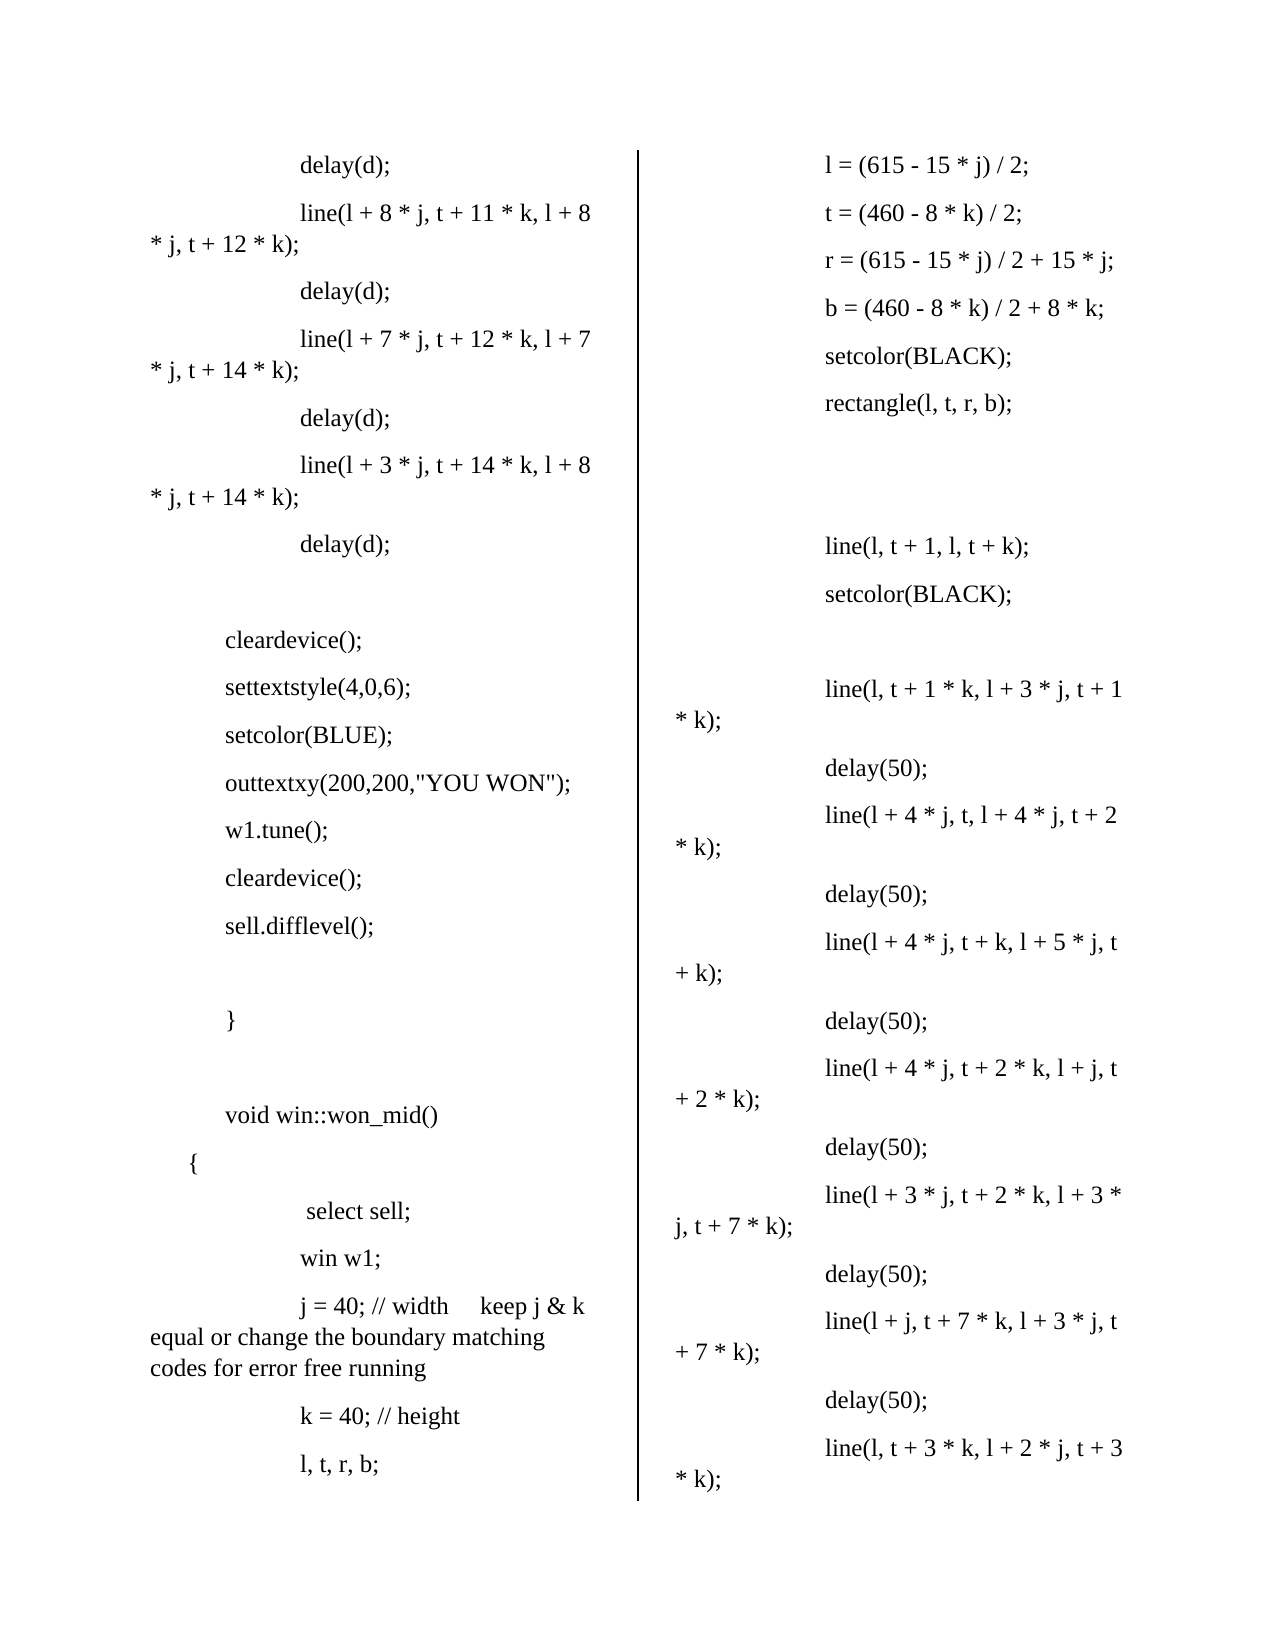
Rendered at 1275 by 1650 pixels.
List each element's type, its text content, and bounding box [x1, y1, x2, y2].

text setcolor(BLACK); [675, 579, 1125, 607]
text l = (615 - 15 * j) / 2; [675, 150, 1125, 179]
text delay(d); [150, 150, 600, 179]
text settextstyle(4,0,6); [150, 672, 600, 701]
text w1.tune(); [150, 816, 600, 844]
text delay(d); [150, 276, 600, 305]
text delay(50); [675, 1385, 1125, 1414]
text line(l + 7 * j, t + 12 * k, l + 7 * j, t + 14 * k); [150, 324, 600, 384]
text sell.difflevel(); [150, 911, 600, 940]
text t = (460 - 8 * k) / 2; [675, 198, 1125, 226]
text delay(d); [150, 529, 600, 558]
text l, t, r, b; [150, 1449, 600, 1477]
text delay(50); [675, 1132, 1125, 1161]
text line(l, t + 1, l, t + k); [675, 531, 1125, 560]
text setcolor(BLUE); [150, 720, 600, 749]
text delay(d); [150, 403, 600, 432]
text delay(50); [675, 1006, 1125, 1034]
text outtextxy(200,200,"YOU WON"); [150, 768, 600, 797]
text line(l, t + 1 * k, l + 3 * j, t + 1 * k); [675, 674, 1125, 734]
text line(l + 8 * j, t + 11 * k, l + 8 * j, t + 12 * k); [150, 198, 600, 257]
text rectangle(l, t, r, b); [675, 388, 1125, 417]
text line(l + 4 * j, t, l + 4 * j, t + 2 * k); [675, 801, 1125, 860]
text delay(50); [675, 753, 1125, 782]
text { [150, 1148, 600, 1177]
text line(l, t + 3 * k, l + 2 * j, t + 3 * k); [675, 1433, 1125, 1493]
text } [150, 1006, 600, 1034]
text line(l + 3 * j, t + 14 * k, l + 8 * j, t + 14 * k); [150, 451, 600, 510]
text r = (615 - 15 * j) / 2 + 15 * j; [675, 245, 1125, 274]
text j = 40; // width keep j & k equal or change the boundary matching codes for error free running [150, 1291, 600, 1382]
text delay(50); [675, 879, 1125, 908]
text line(l + 4 * j, t + k, l + 5 * j, t + k); [675, 927, 1125, 987]
text line(l + j, t + 7 * k, l + 3 * j, t + 7 * k); [675, 1306, 1125, 1366]
text line(l + 3 * j, t + 2 * k, l + 3 * j, t + 7 * k); [675, 1180, 1125, 1240]
text delay(50); [675, 1259, 1125, 1287]
text setcolor(BLACK); [675, 341, 1125, 369]
text select sell; [150, 1196, 600, 1224]
text line(l + 4 * j, t + 2 * k, l + j, t + 2 * k); [675, 1053, 1125, 1113]
text void win::won_mid() [150, 1100, 600, 1129]
text b = (460 - 8 * k) / 2 + 8 * k; [675, 293, 1125, 322]
text win w1; [150, 1243, 600, 1272]
text k = 40; // height [150, 1401, 600, 1430]
text cleardevice(); [150, 863, 600, 892]
text cleardevice(); [150, 625, 600, 653]
